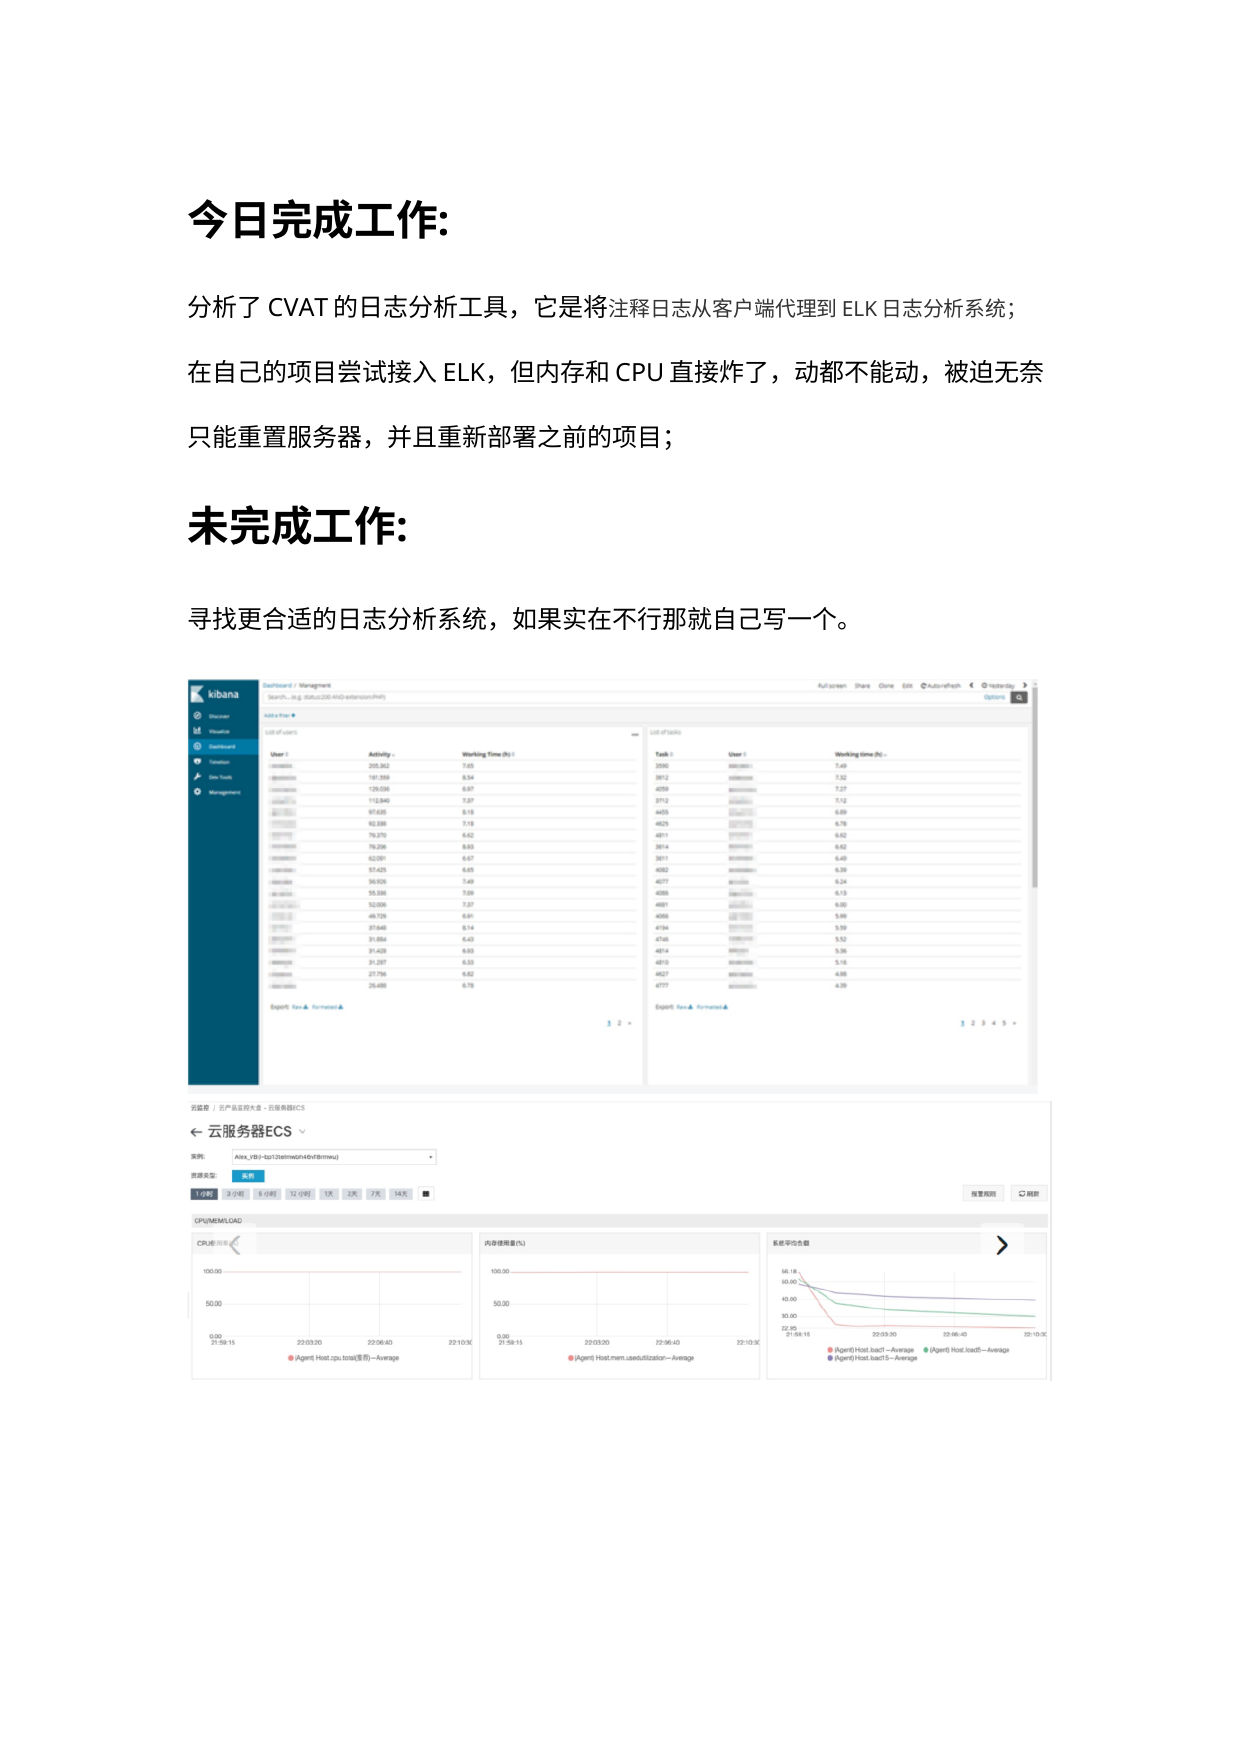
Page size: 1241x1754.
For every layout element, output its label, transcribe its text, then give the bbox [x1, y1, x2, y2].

subtitle 今日完成工作: [187, 185, 1053, 250]
picture [187, 1101, 1053, 1381]
text 寻找更合适的日志分析系统，如果实在不行那就自己写一个。 [187, 585, 1053, 650]
subtitle 未完成工作: [187, 491, 1053, 556]
text 在自己的项目尝试接入ELK，但内存和CPU直接炸了，动都不能动，被迫无奈只能重置服务器，并且重新部署之前的项目； [187, 338, 1053, 468]
picture [187, 679, 1038, 1094]
text 分析了CVAT的日志分析工具，它是将注释日志从客户端代理到ELK日志分析系统； [187, 273, 1053, 338]
